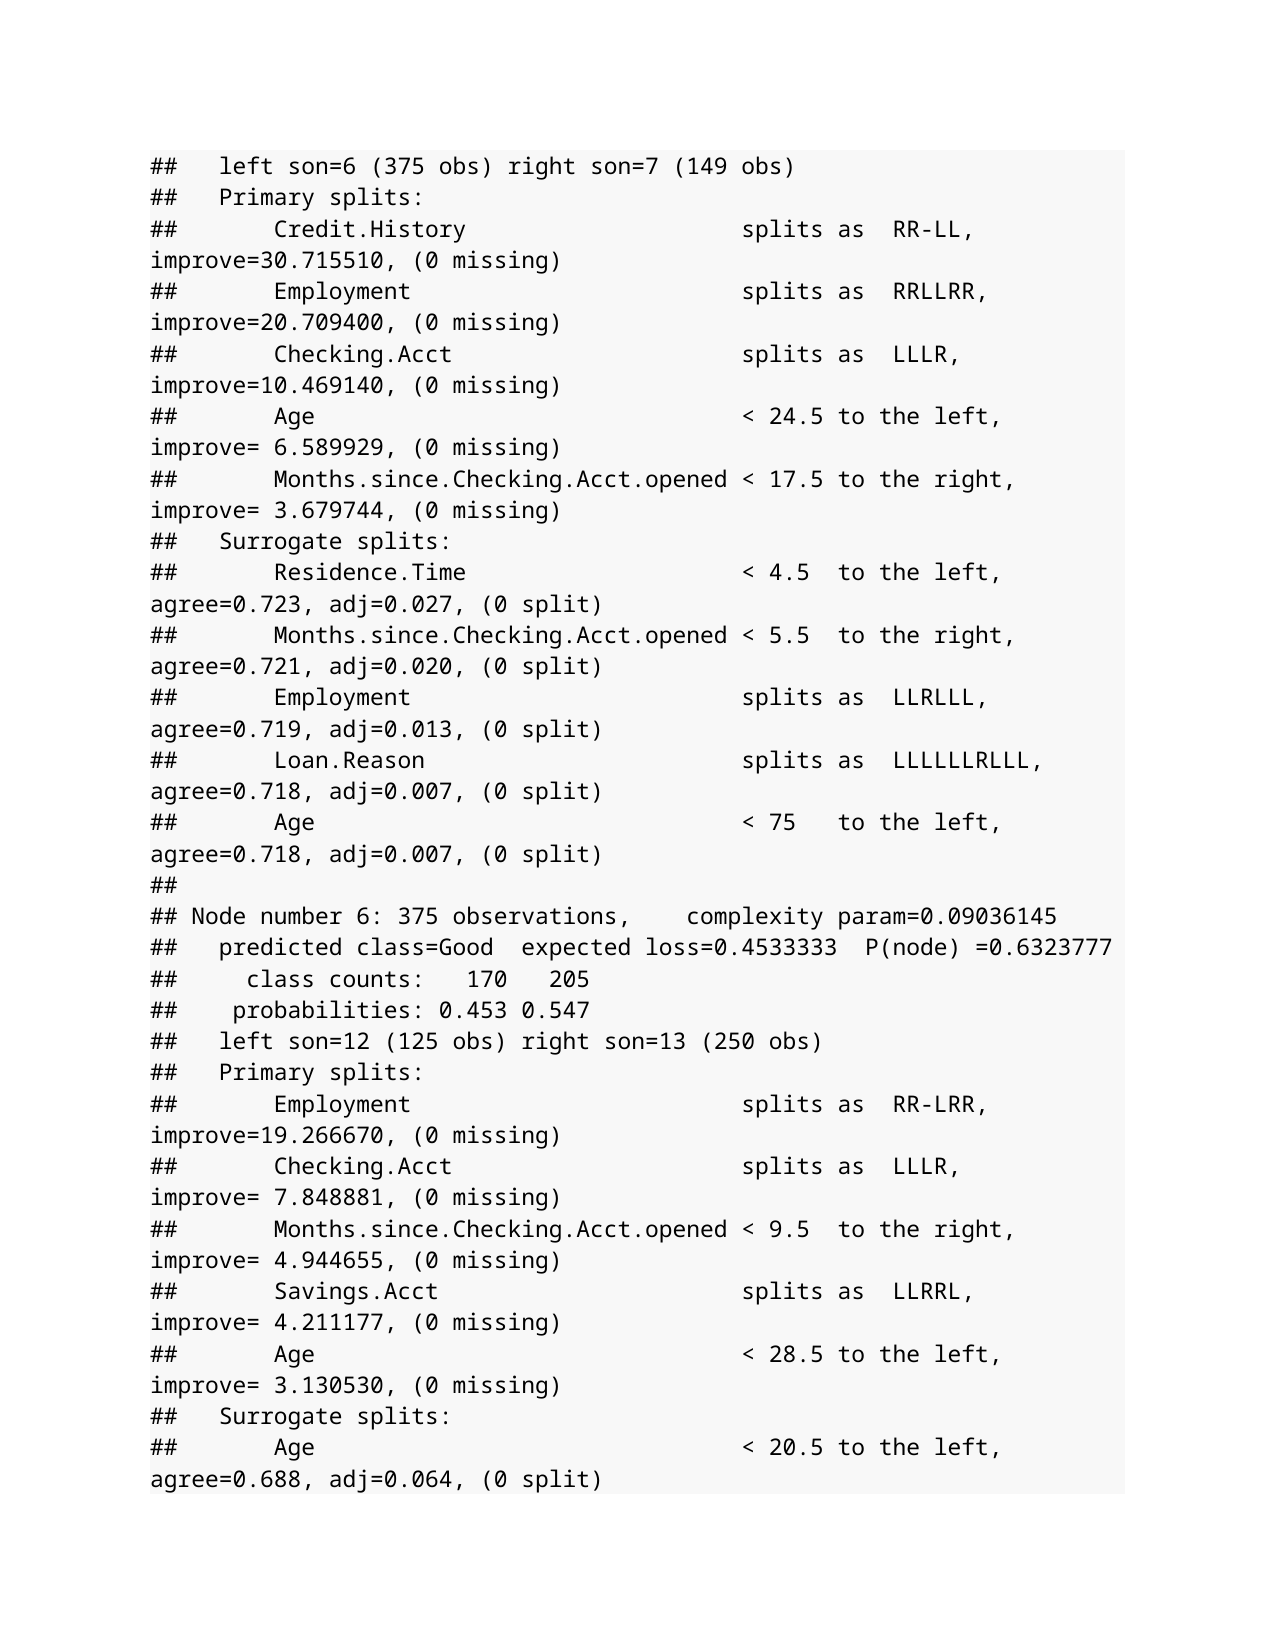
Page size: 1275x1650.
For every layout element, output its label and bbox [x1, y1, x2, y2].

text [150, 150, 1125, 1494]
